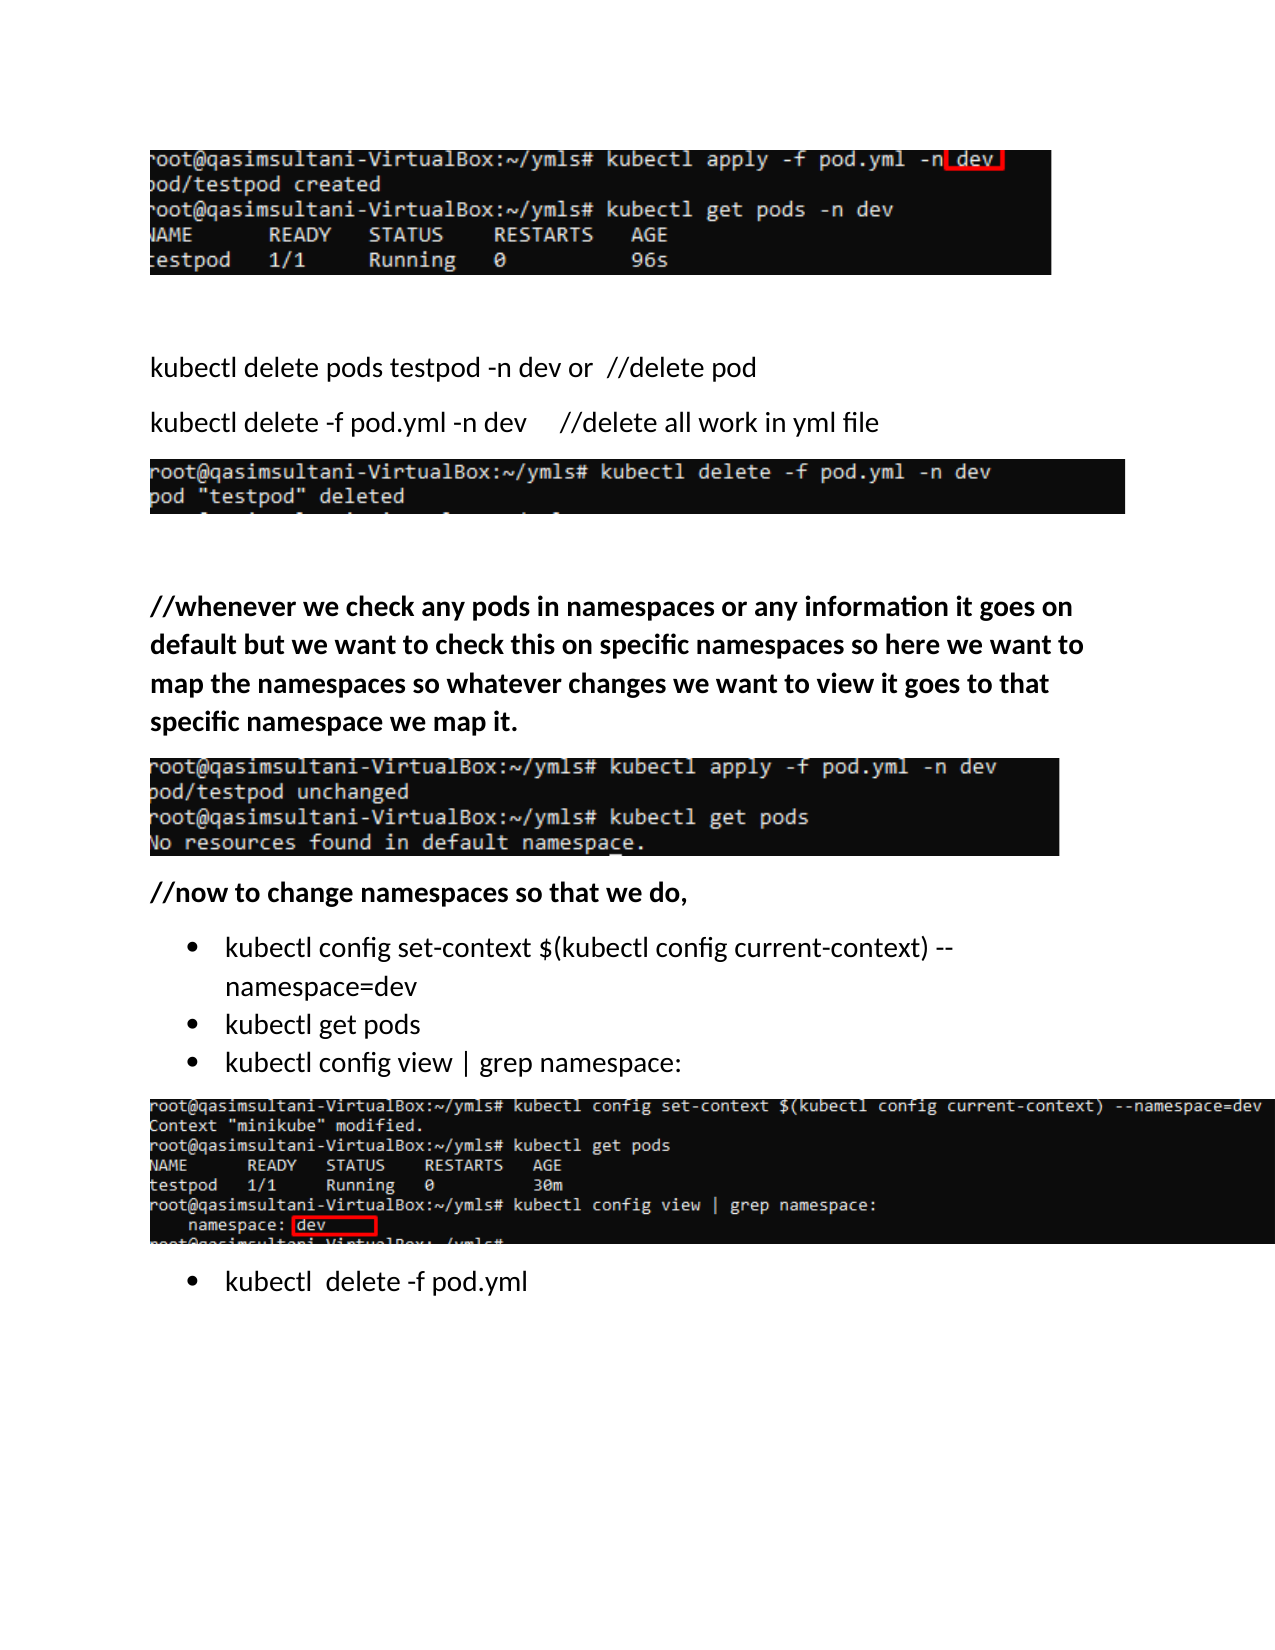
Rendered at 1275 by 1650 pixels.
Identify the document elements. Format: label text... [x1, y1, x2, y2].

list kubectl get pods [187, 1006, 1125, 1042]
text //whenever we check any pods in namespaces or any information it goes on default but we want to check this on specific namespaces so here we want to map the namespaces so whatever changes we want to view it goes to that specific namespace we map it. [150, 588, 1125, 739]
picture [150, 150, 1052, 275]
list kubectl config set-context $(kubectl config current-context) --namespace=dev [187, 929, 1125, 1003]
list kubectl delete -f pod.yml [187, 1263, 1125, 1298]
text kubectl delete pods testpod -n dev or //delete pod [150, 349, 1125, 384]
picture [150, 459, 1125, 514]
picture [150, 758, 1060, 856]
text kubectl delete -f pod.yml -n dev //delete all work in yml file [150, 404, 1125, 440]
list kubectl config view | grep namespace: [187, 1044, 1125, 1080]
picture [150, 1099, 1275, 1244]
text //now to change namespaces so that we do, [150, 874, 1125, 910]
